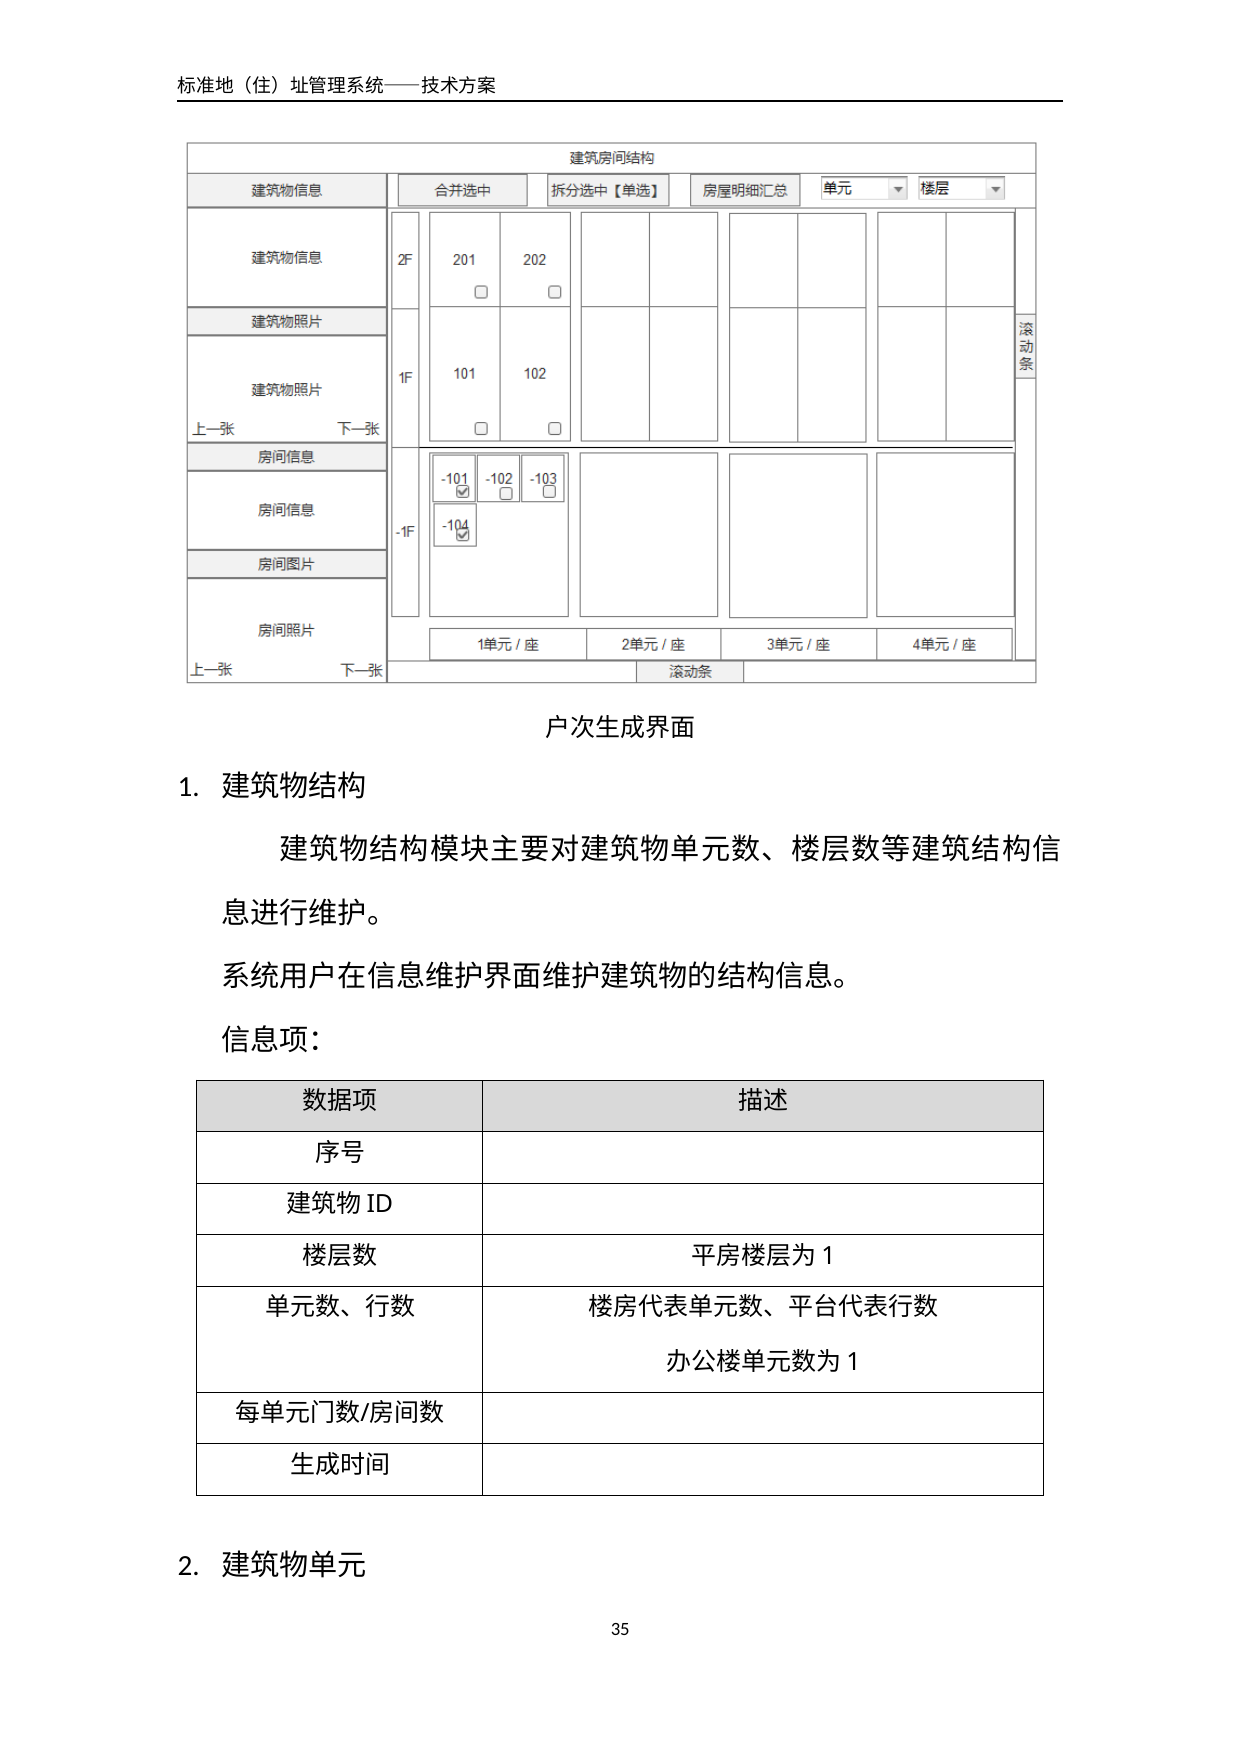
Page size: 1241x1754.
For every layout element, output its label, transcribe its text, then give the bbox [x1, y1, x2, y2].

table_cell 单元数、行数 [197, 1287, 482, 1392]
list 建筑物单元 [177, 1542, 1063, 1584]
text 建筑物结构模块主要对建筑物单元数、楼层数等建筑结构信息进行维护。 [221, 826, 1063, 931]
table_cell 建筑物ID [197, 1184, 482, 1234]
table_cell 生成时间 [197, 1444, 482, 1495]
table_header 数据项 [197, 1081, 482, 1131]
table_header 描述 [483, 1081, 1043, 1131]
table_cell [483, 1444, 1043, 1495]
picture [177, 136, 1043, 693]
table_cell [483, 1184, 1043, 1234]
text 系统用户在信息维护界面维护建筑物的结构信息。 [221, 953, 1063, 995]
table_cell 平房楼层为1 [483, 1235, 1043, 1286]
text 户次生成界面 [177, 708, 1063, 744]
table_cell 楼房代表单元数、平台代表行数 办公楼单元数为1 [483, 1287, 1043, 1392]
text 信息项： [221, 1016, 1063, 1058]
table_cell 楼层数 [197, 1235, 482, 1286]
list 建筑物结构 [177, 762, 1063, 804]
table_cell 每单元门数/房间数 [197, 1393, 482, 1443]
table_cell [483, 1132, 1043, 1183]
table_cell 序号 [197, 1132, 482, 1183]
table_cell [483, 1393, 1043, 1443]
